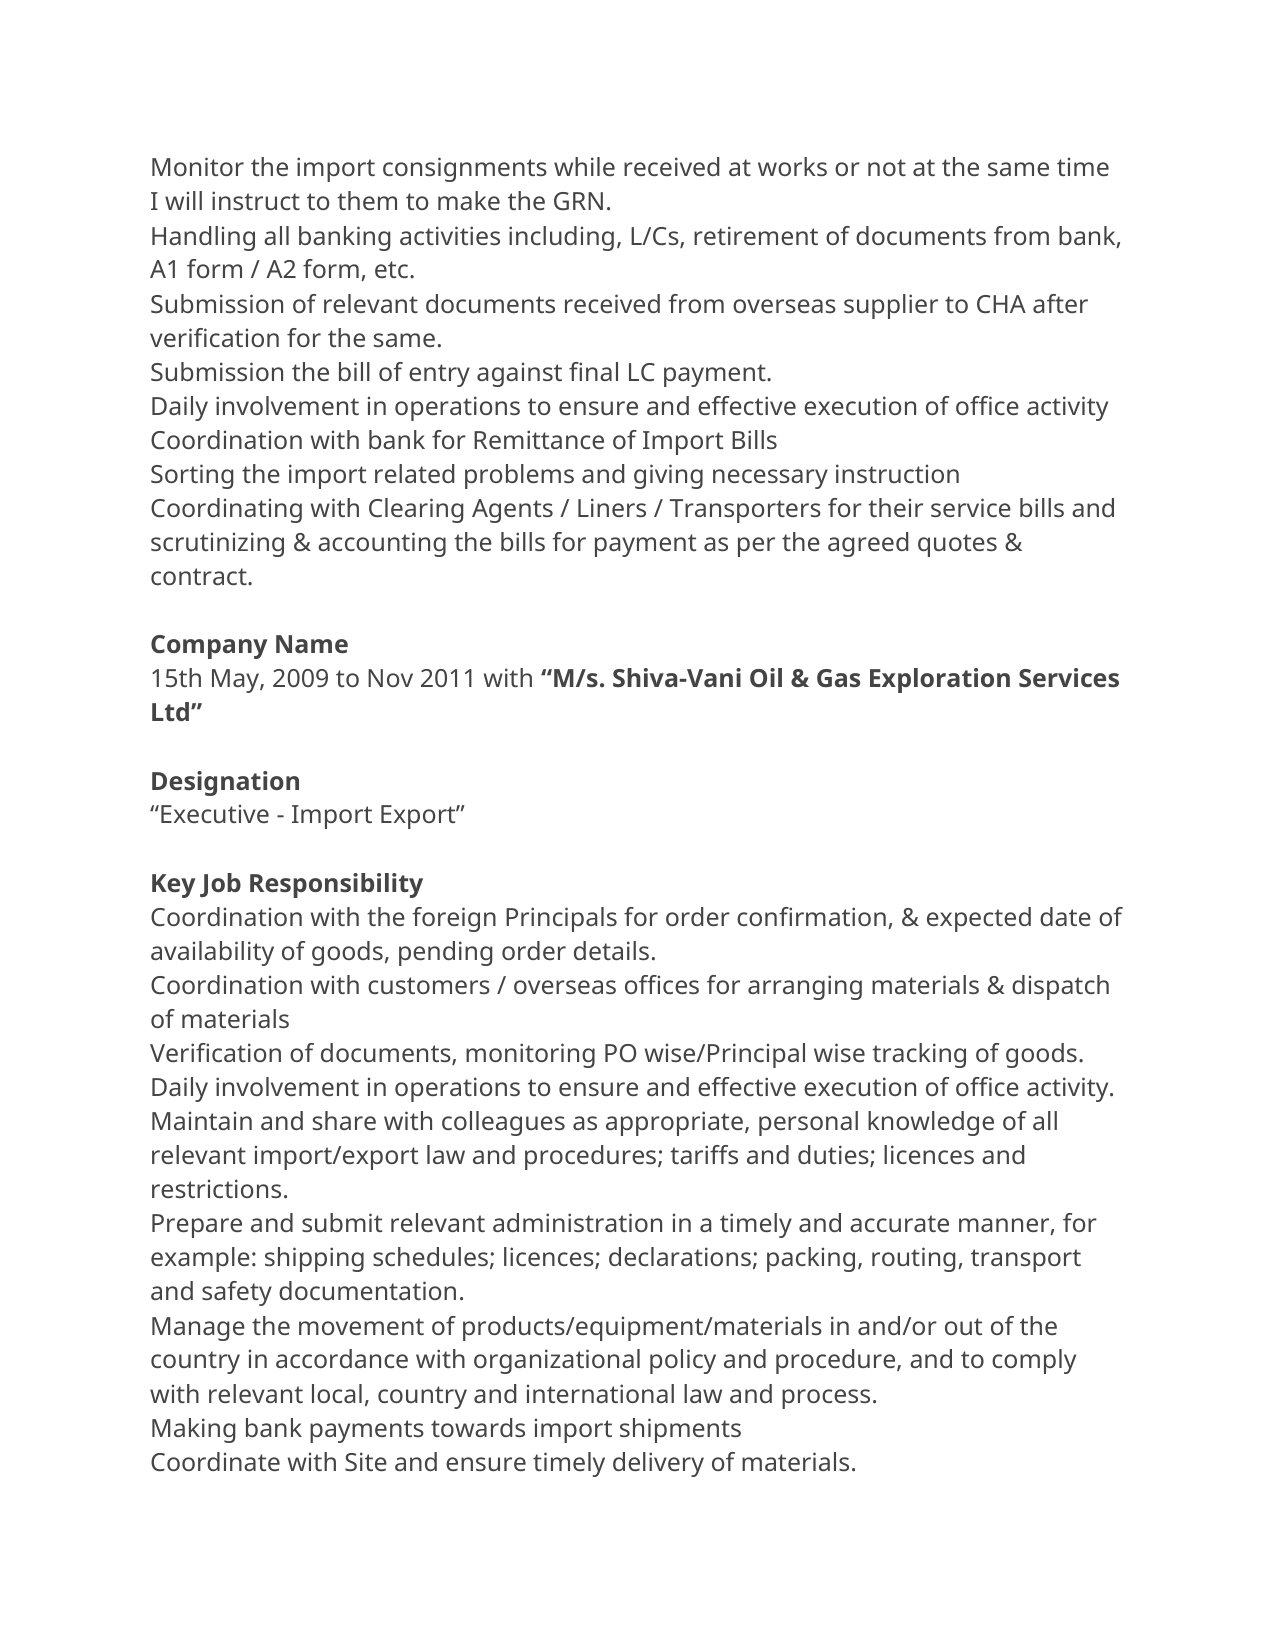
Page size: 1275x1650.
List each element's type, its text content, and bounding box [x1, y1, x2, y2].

text Handling all banking activities including, L/Cs, retirement of documents from bank, A1 form / A2 form, etc. Submission of relevant documents received from overseas supplier to CHA after verification for the same. [150, 218, 1125, 354]
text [150, 388, 1125, 1478]
text Submission the bill of entry against final LC payment. [150, 354, 1125, 388]
text Monitor the import consignments while received at works or not at the same time I will instruct to them to make the GRN. [150, 150, 1125, 218]
